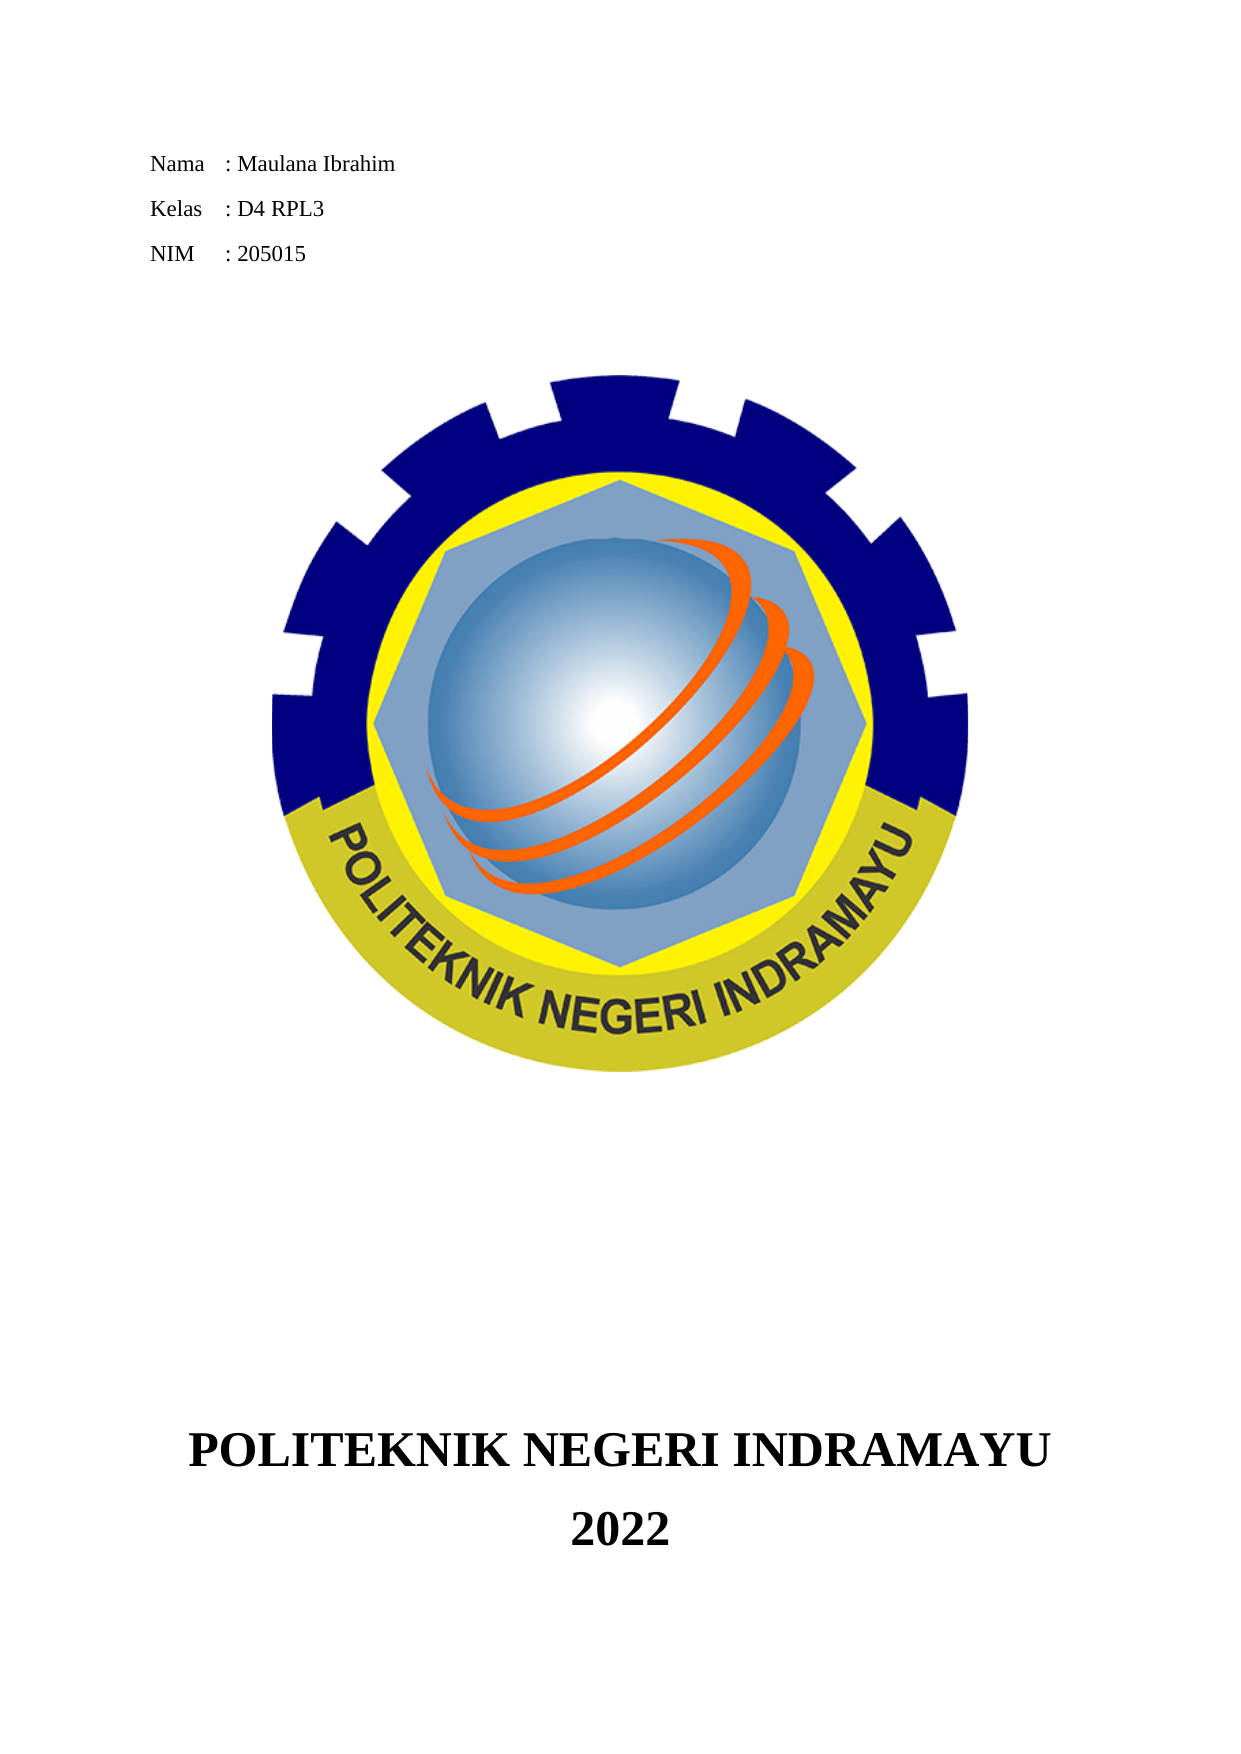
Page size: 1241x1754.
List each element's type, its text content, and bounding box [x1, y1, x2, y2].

text Kelas : D4 RPL3 [150, 195, 1090, 221]
text POLITEKNIK NEGERI INDRAMAYU [150, 1420, 1090, 1478]
text Nama : Maulana Ibrahim [150, 150, 1090, 176]
text NIM : 205015 [150, 240, 1090, 267]
text 2022 [150, 1499, 1090, 1556]
picture [272, 375, 969, 1072]
